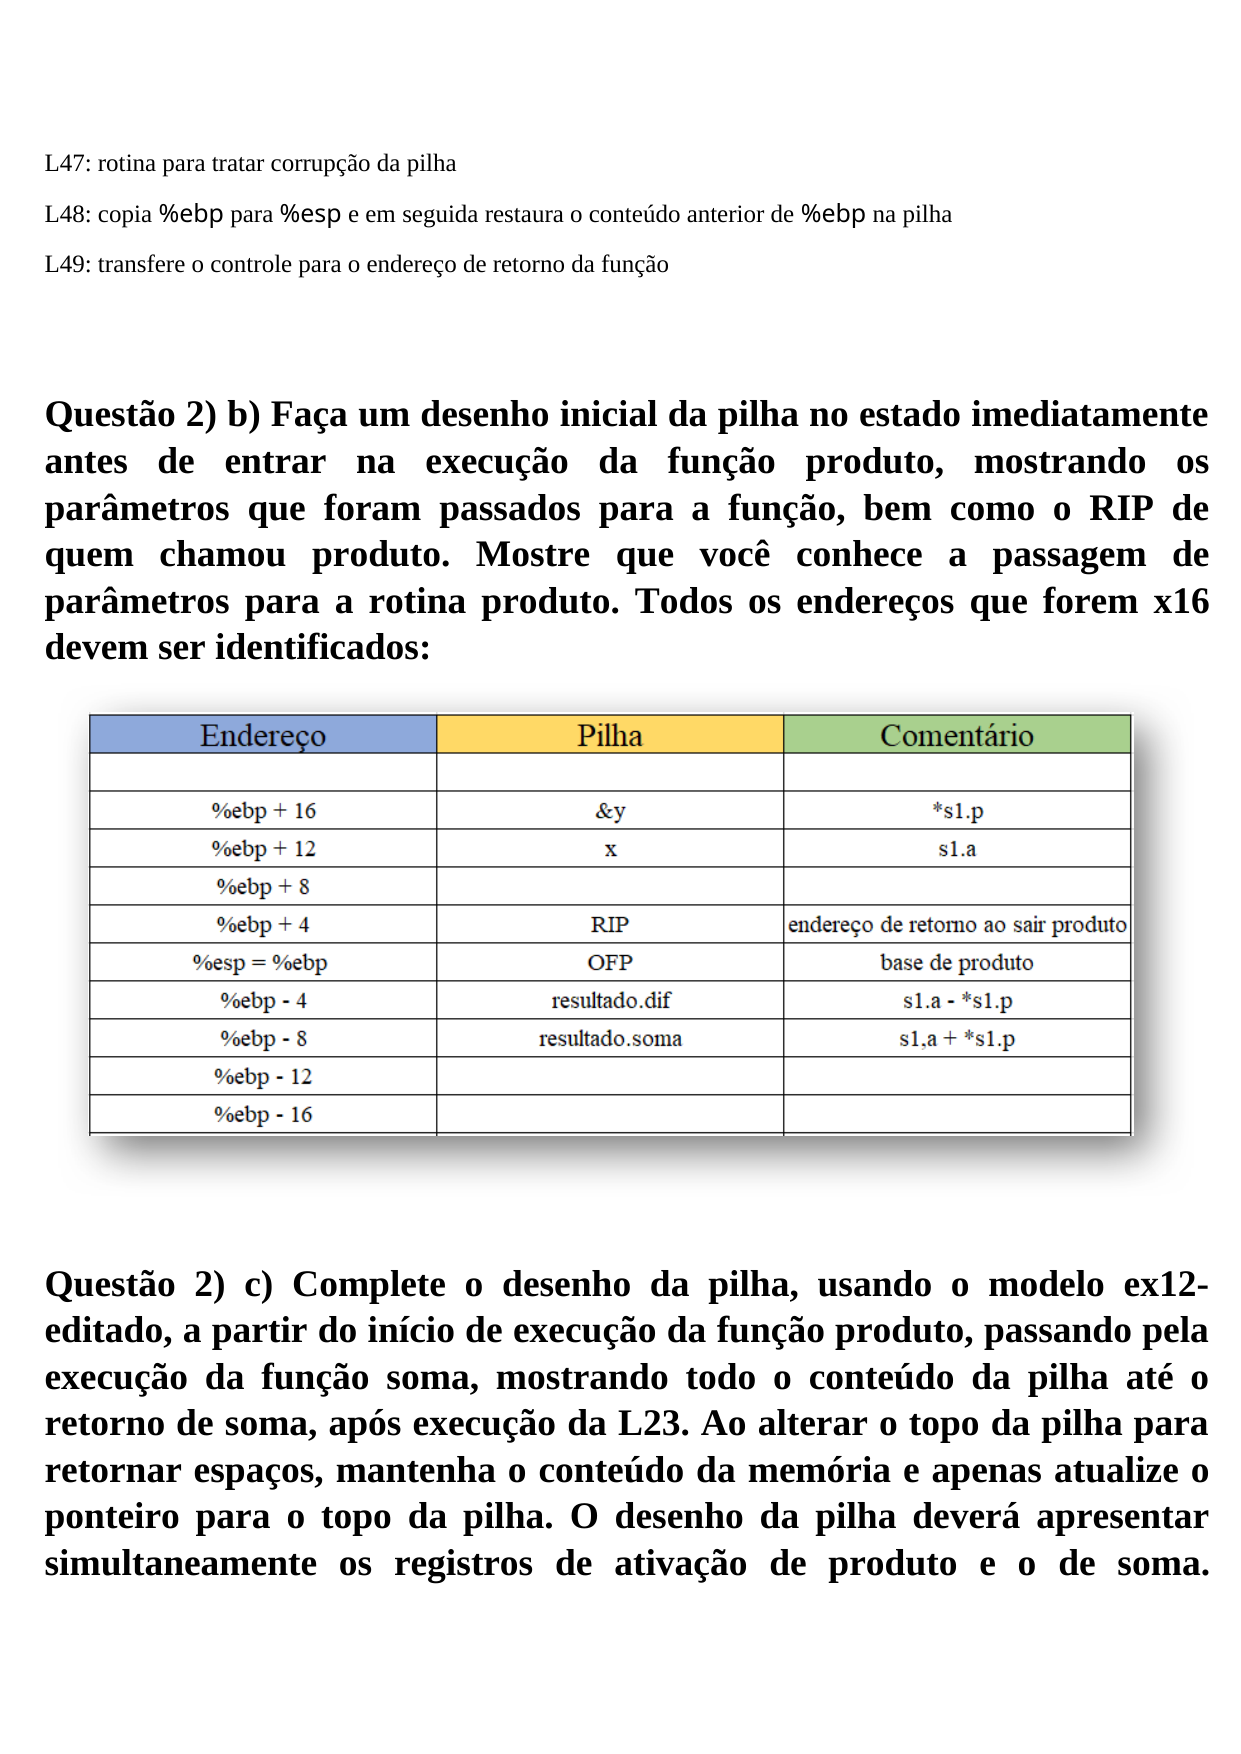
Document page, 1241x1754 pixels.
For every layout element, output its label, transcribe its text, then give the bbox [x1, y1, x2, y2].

text L49: transfere o controle para o endereço de retorno da função [44, 249, 1211, 277]
picture [88, 712, 1134, 1136]
text L47: rotina para tratar corrupção da pilha [44, 148, 1211, 176]
text L48: copia %ebp para %esp e em seguida restaura o conteúdo anterior de %ebp na pilha [44, 195, 1211, 229]
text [44, 1261, 1211, 1583]
text Questão 2) b) Faça um desenho inicial da pilha no estado imediatamente antes de entrar na execução da função produto, mostrando os parâmetros que foram passados para a função, bem como o RIP de quem chamou produto. Mostre que você conhece a passagem de parâmetros para a rotina produto. Todos os endereços que forem x16 devem ser identificados: [44, 392, 1211, 668]
